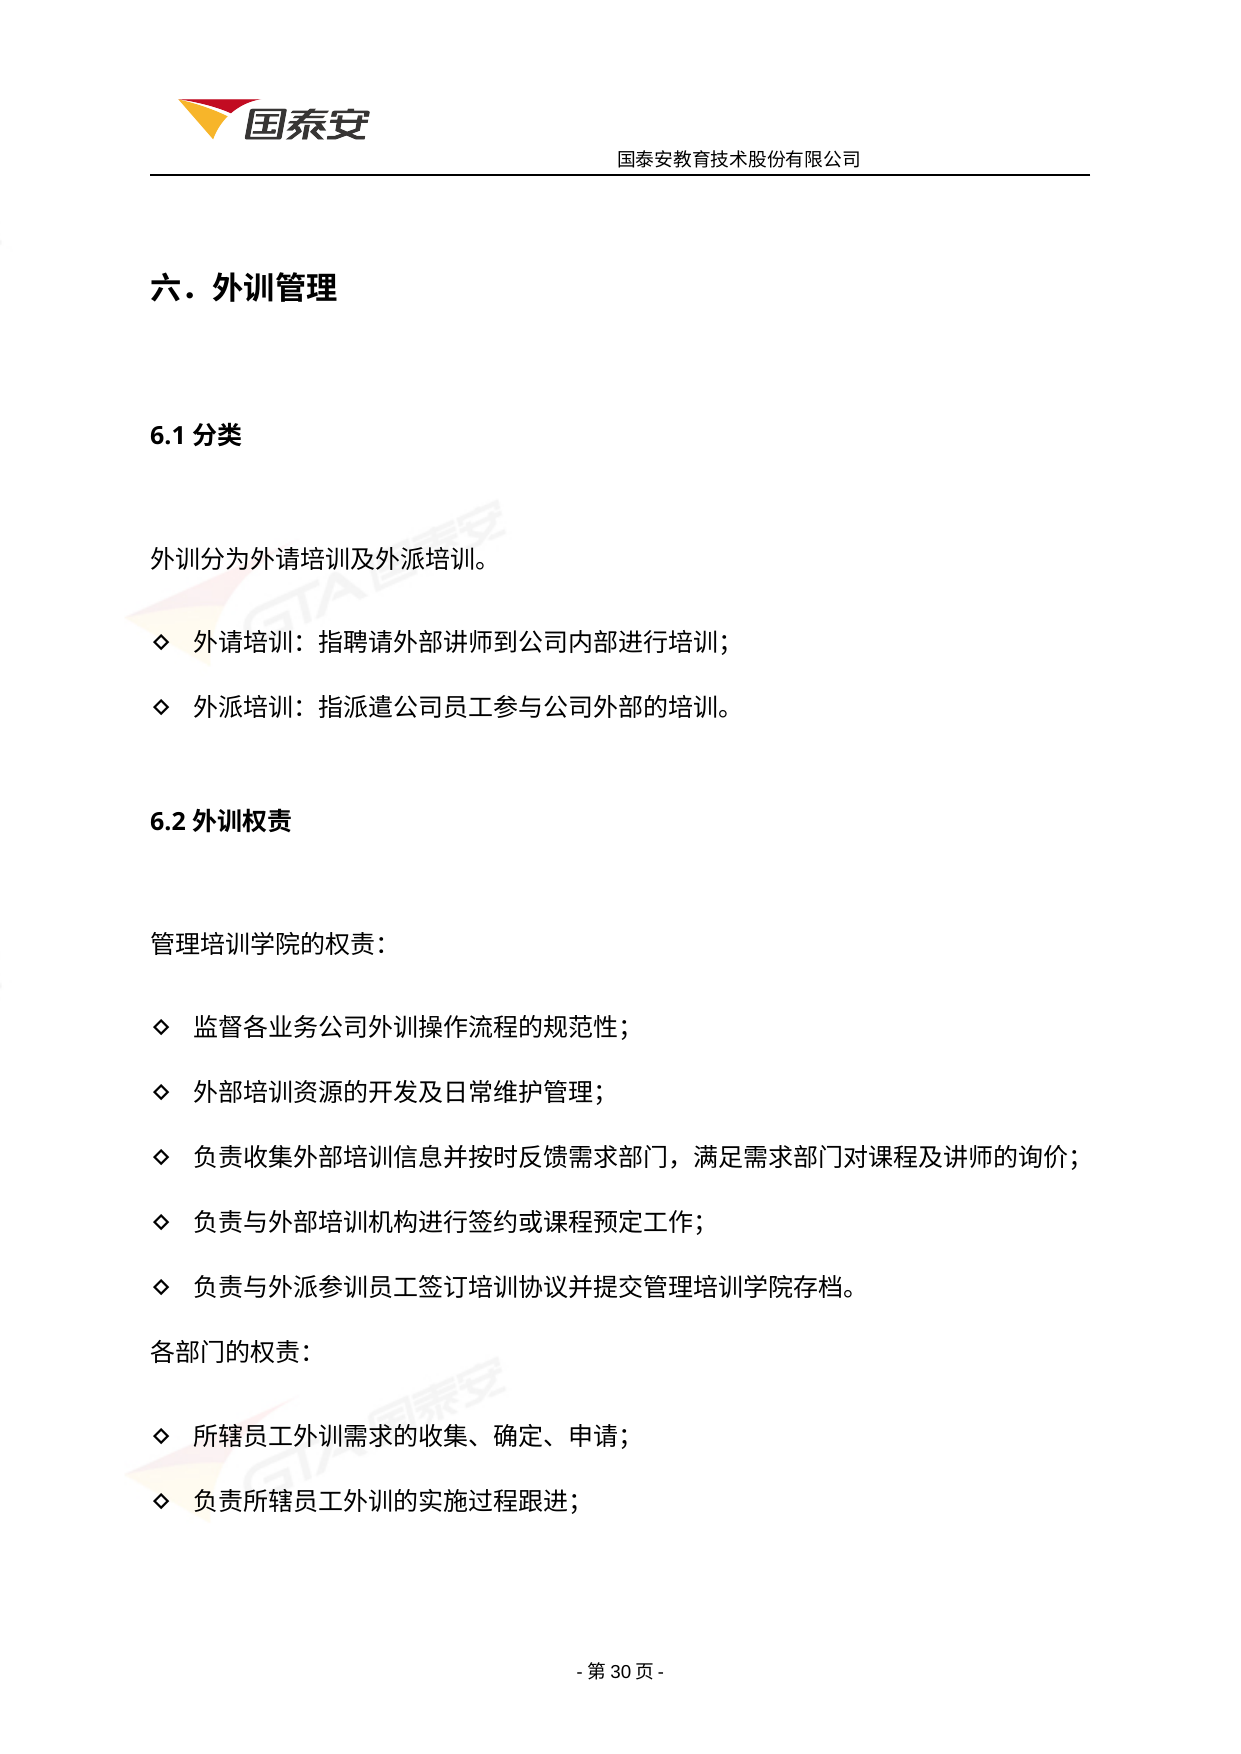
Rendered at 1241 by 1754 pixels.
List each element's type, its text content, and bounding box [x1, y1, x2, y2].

text 各部门的权责： [150, 1318, 1090, 1383]
text 6.2 外训权责 [150, 787, 1090, 852]
list 负责收集外部培训信息并按时反馈需求部门，满足需求部门对课程及讲师的询价； [150, 1123, 1090, 1188]
list 所辖员工外训需求的收集、确定、申请； [150, 1402, 1090, 1467]
text 外训分为外请培训及外派培训。 [150, 525, 1090, 590]
list 外请培训：指聘请外部讲师到公司内部进行培训； [150, 608, 1090, 673]
list 负责所辖员工外训的实施过程跟进； [150, 1467, 1090, 1532]
list 负责与外派参训员工签订培训协议并提交管理培训学院存档。 [150, 1253, 1090, 1318]
list 监督各业务公司外训操作流程的规范性； [150, 993, 1090, 1058]
text 六．外训管理 [150, 253, 1090, 318]
text 6.1 分类 [150, 401, 1090, 466]
list 外派培训：指派遣公司员工参与公司外部的培训。 [150, 673, 1090, 738]
list 负责与外部培训机构进行签约或课程预定工作； [150, 1188, 1090, 1253]
text 管理培训学院的权责： [150, 910, 1090, 975]
list 外部培训资源的开发及日常维护管理； [150, 1058, 1090, 1123]
picture [0, 0, 689, 1727]
